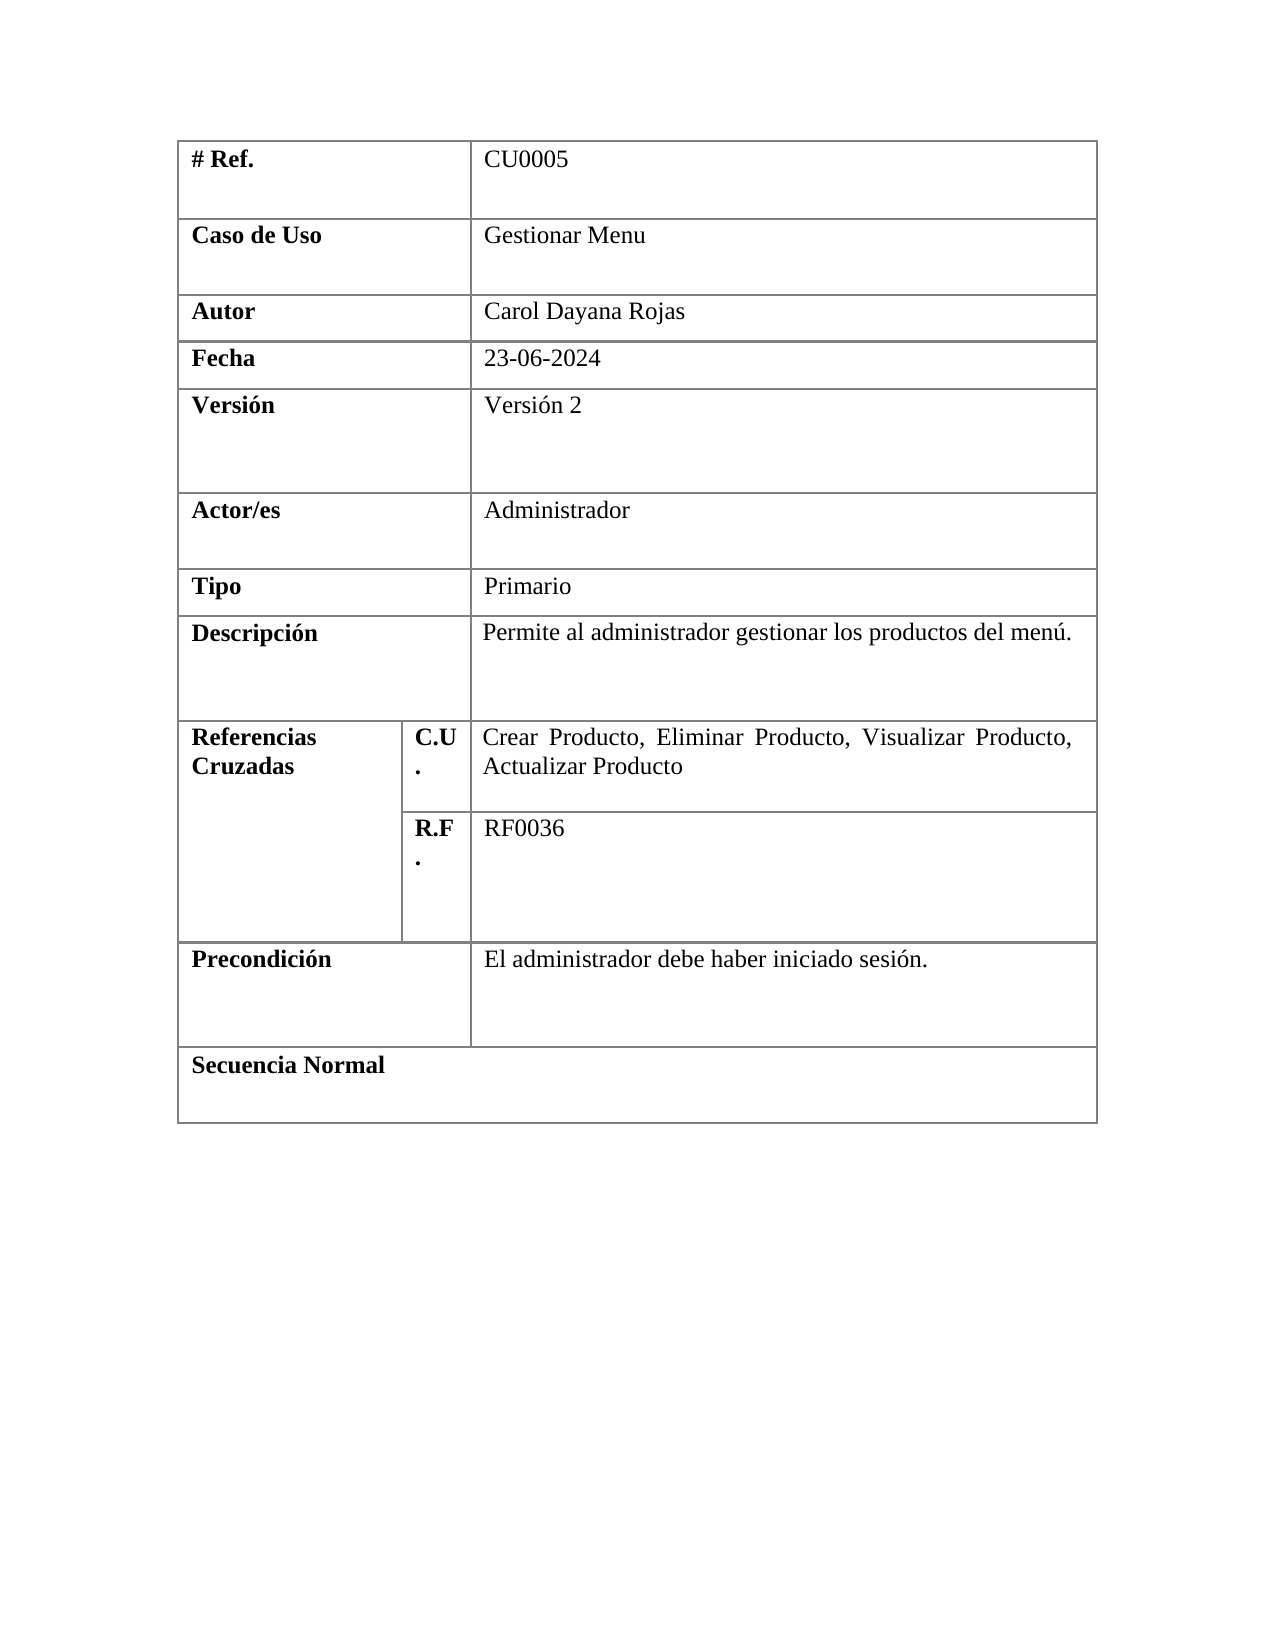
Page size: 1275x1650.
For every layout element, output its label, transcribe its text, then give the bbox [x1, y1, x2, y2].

table_cell Secuencia Normal [179, 1048, 1096, 1122]
table_cell C.U. [403, 722, 470, 811]
table_cell RF0036 [472, 813, 1096, 941]
table_header # Ref. [179, 142, 470, 217]
table_cell Permite al administrador gestionar los productos del menú. [472, 617, 1096, 720]
table_header CU0005 [472, 142, 1096, 217]
table_cell El administrador debe haber iniciado sesión. [472, 944, 1096, 1046]
table_cell Versión 2 [472, 390, 1096, 492]
table_cell Referencias Cruzadas [179, 722, 401, 941]
table_cell Gestionar Menu [472, 220, 1096, 293]
table_cell Caso de Uso [179, 220, 470, 293]
table_cell 23-06-2024 [472, 343, 1096, 387]
table_cell Fecha [179, 343, 470, 387]
table_cell Actor/es [179, 494, 470, 568]
table_cell Crear Producto, Eliminar Producto, Visualizar Producto, Actualizar Producto [472, 722, 1096, 811]
table_cell Autor [179, 296, 470, 340]
table_cell Tipo [179, 570, 470, 615]
table_cell Administrador [472, 494, 1096, 568]
table_cell R.F. [403, 813, 470, 941]
table_cell Versión [179, 390, 470, 492]
table_cell Carol Dayana Rojas [472, 296, 1096, 340]
table_cell Primario [472, 570, 1096, 615]
table_cell Descripción [179, 617, 470, 720]
table_cell Precondición [179, 944, 470, 1046]
